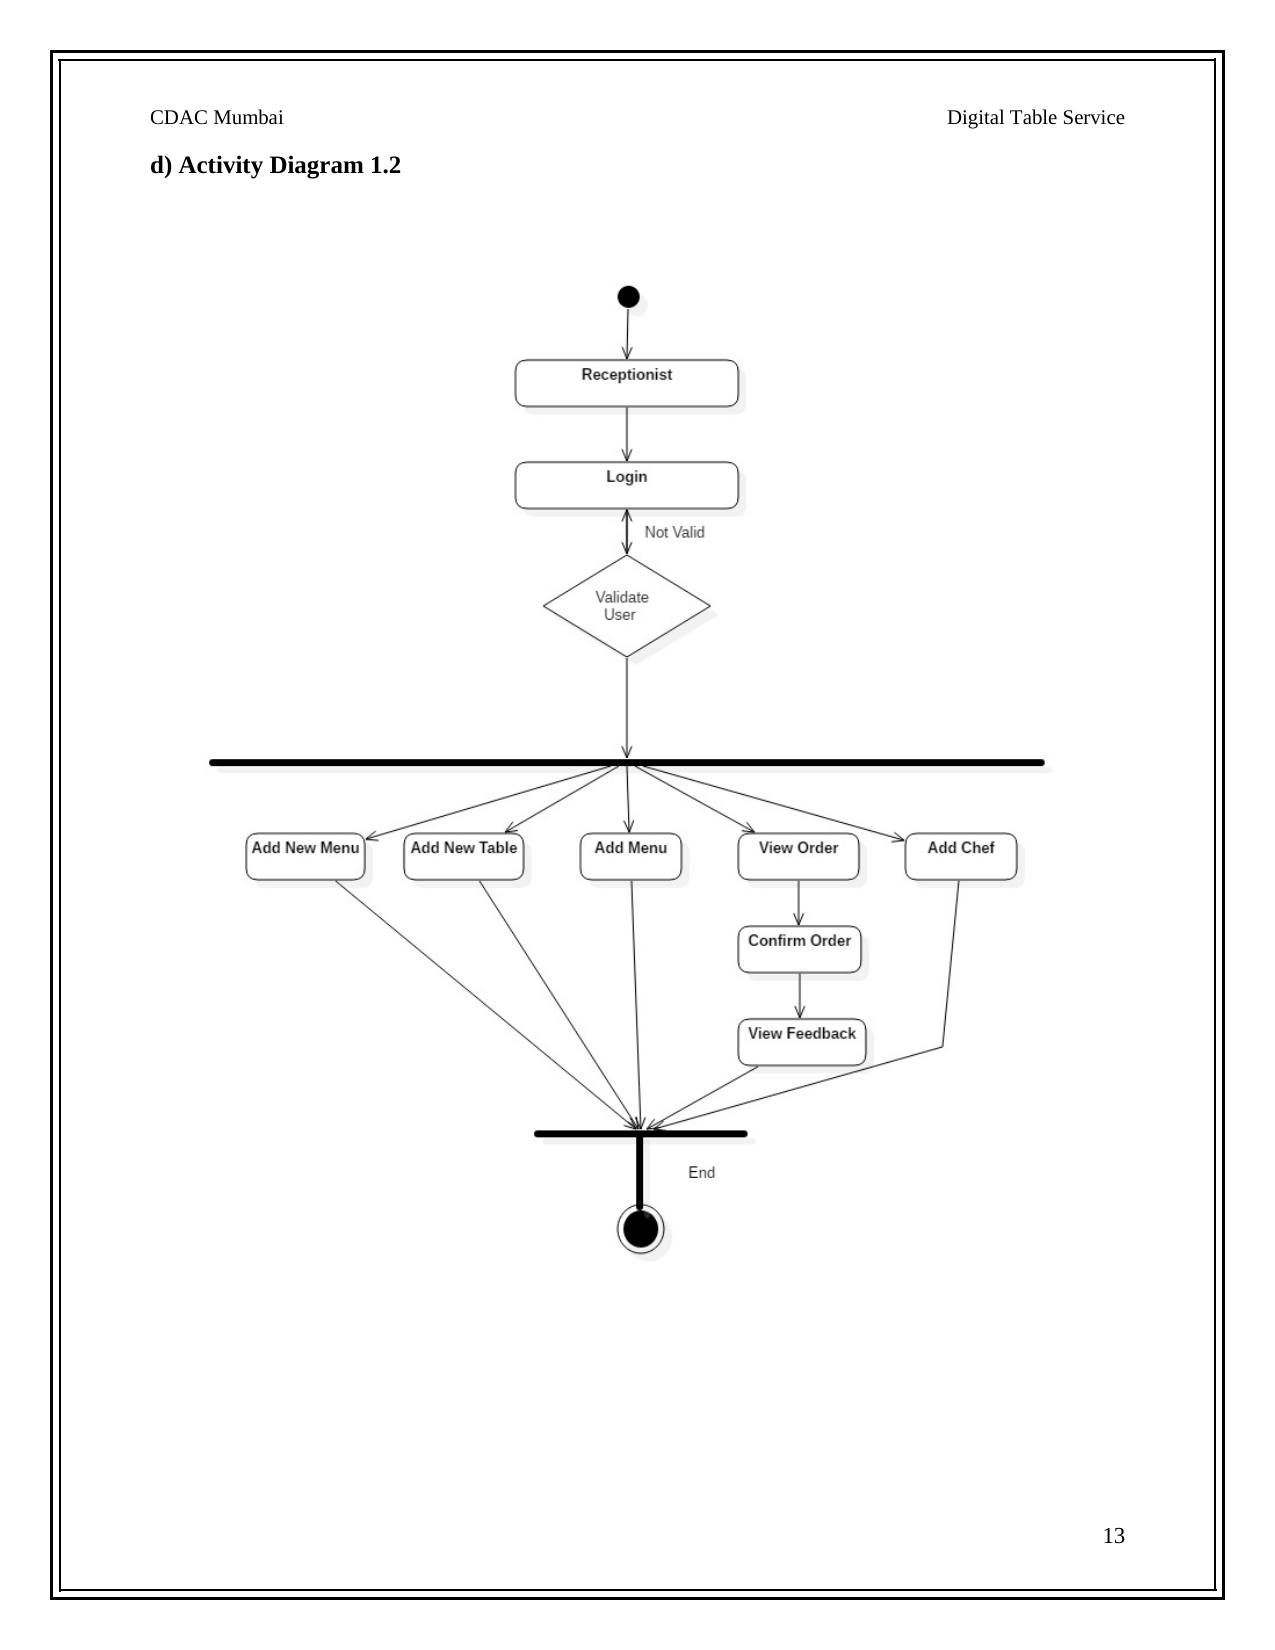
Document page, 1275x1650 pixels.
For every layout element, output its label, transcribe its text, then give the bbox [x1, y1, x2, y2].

text d) Activity Diagram 1.2 [150, 150, 1125, 179]
picture [150, 236, 1125, 1272]
